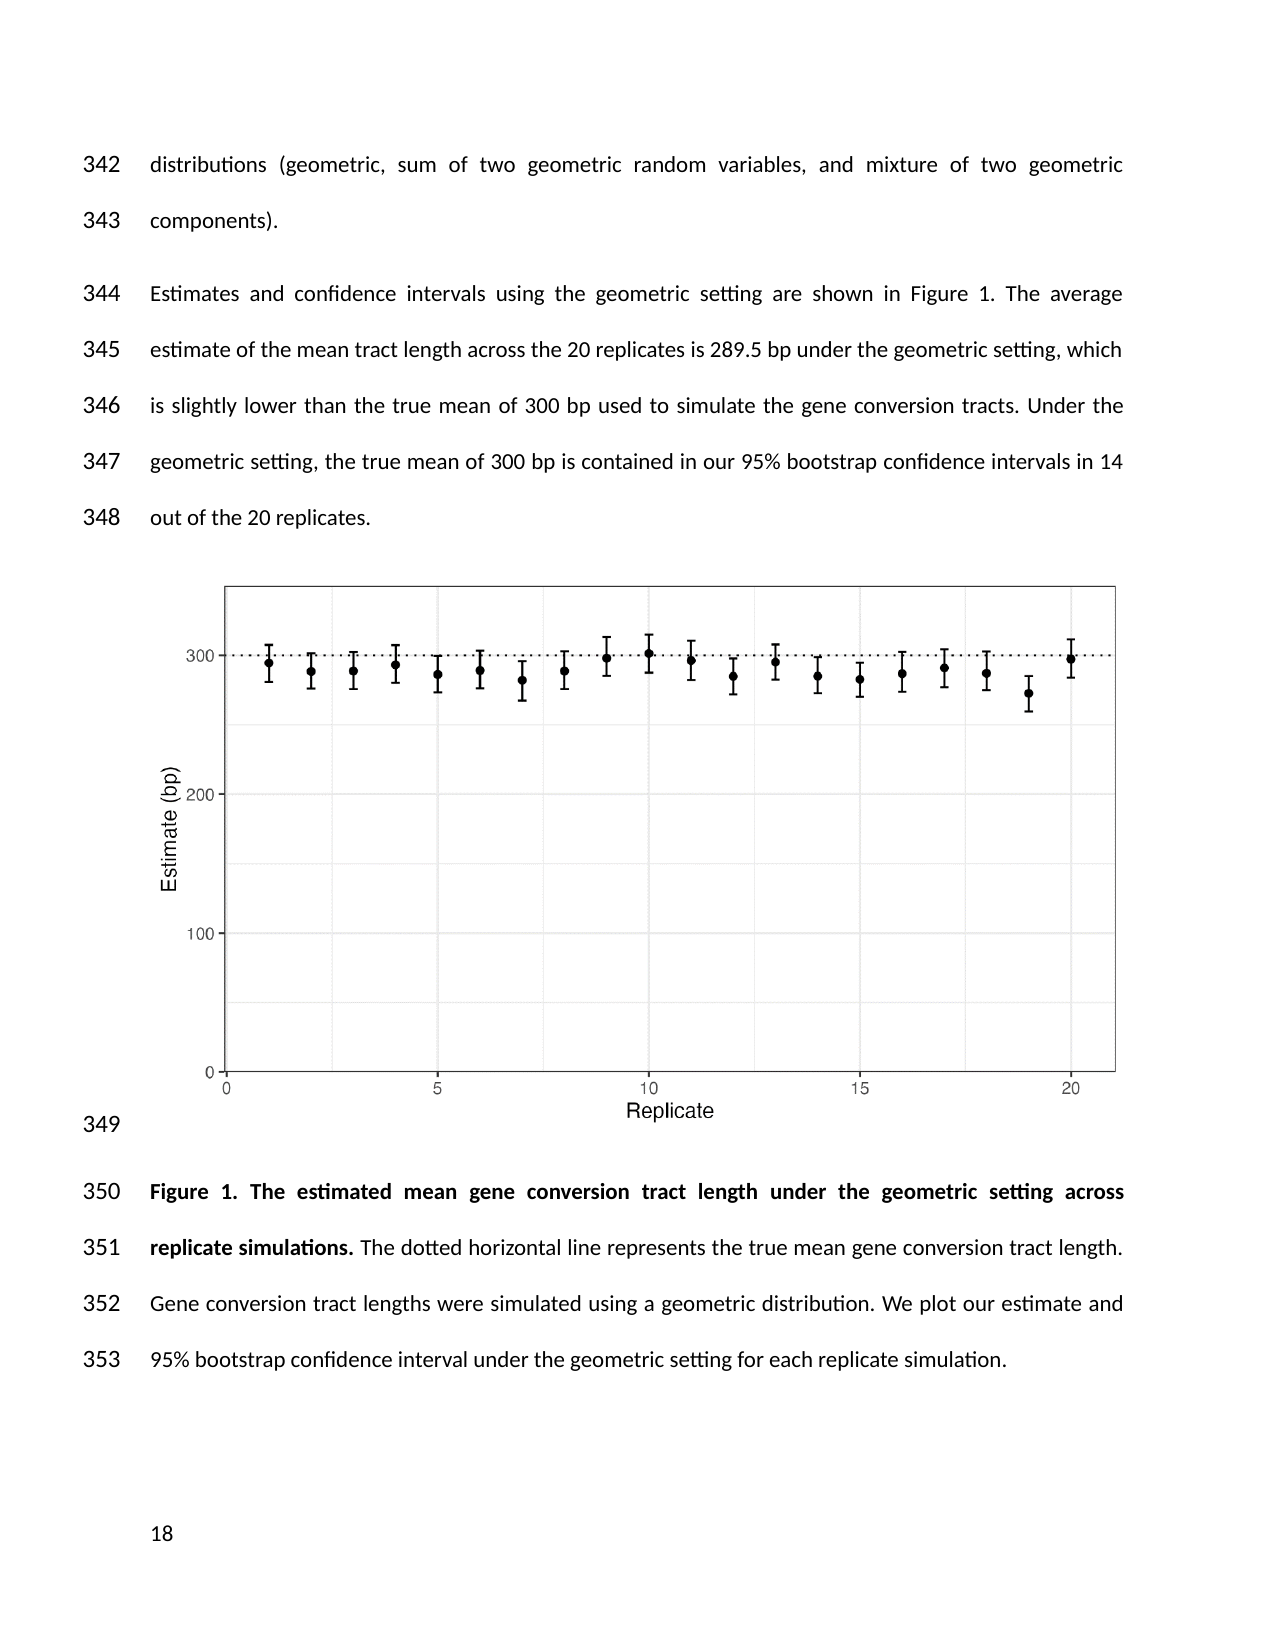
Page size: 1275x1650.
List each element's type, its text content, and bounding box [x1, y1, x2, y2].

text Estimates and confidence intervals using the geometric setting are shown in Figure 1. The average estimate of the mean tract length across the 20 replicates is 289.5 bp under the geometric setting, which is slightly lower than the true mean of 300 bp used to simulate the gene conversion tracts. Under the geometric setting, the true mean of 300 bp is contained in our 95% bootstrap confidence intervals in 14 out of the 20 replicates. [150, 279, 1125, 531]
text Figure 1. The estimated mean gene conversion tract length under the geometric setting across replicate simulations. The dotted horizontal line represents the true mean gene conversion tract length. Gene conversion tract lengths were simulated using a geometric distribution. We plot our estimate and 95% bootstrap confidence interval under the geometric setting for each replicate simulation. [150, 1177, 1125, 1374]
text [150, 150, 1125, 234]
picture [150, 575, 1125, 1133]
